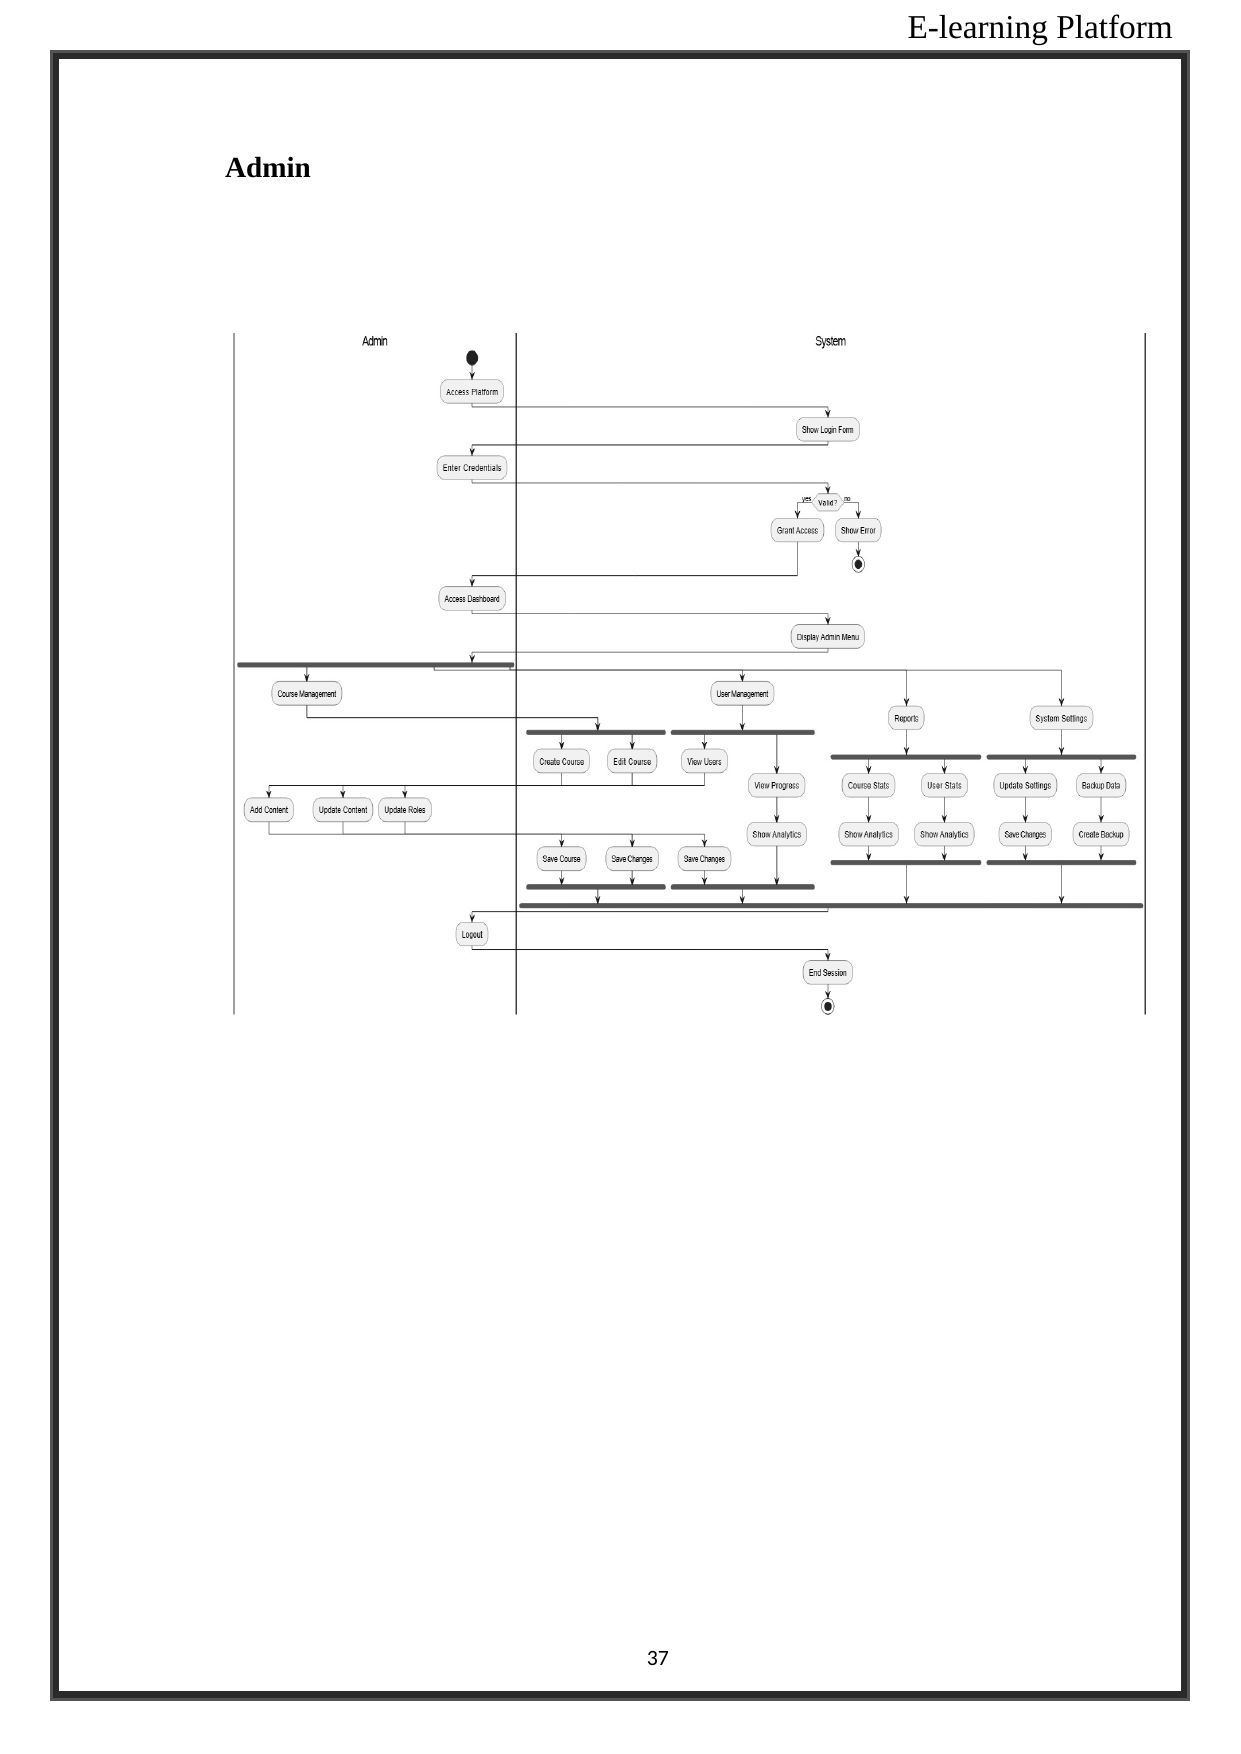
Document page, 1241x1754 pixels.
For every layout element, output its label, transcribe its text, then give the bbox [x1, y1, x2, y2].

text Admin [225, 150, 1090, 183]
picture [225, 325, 1157, 1023]
